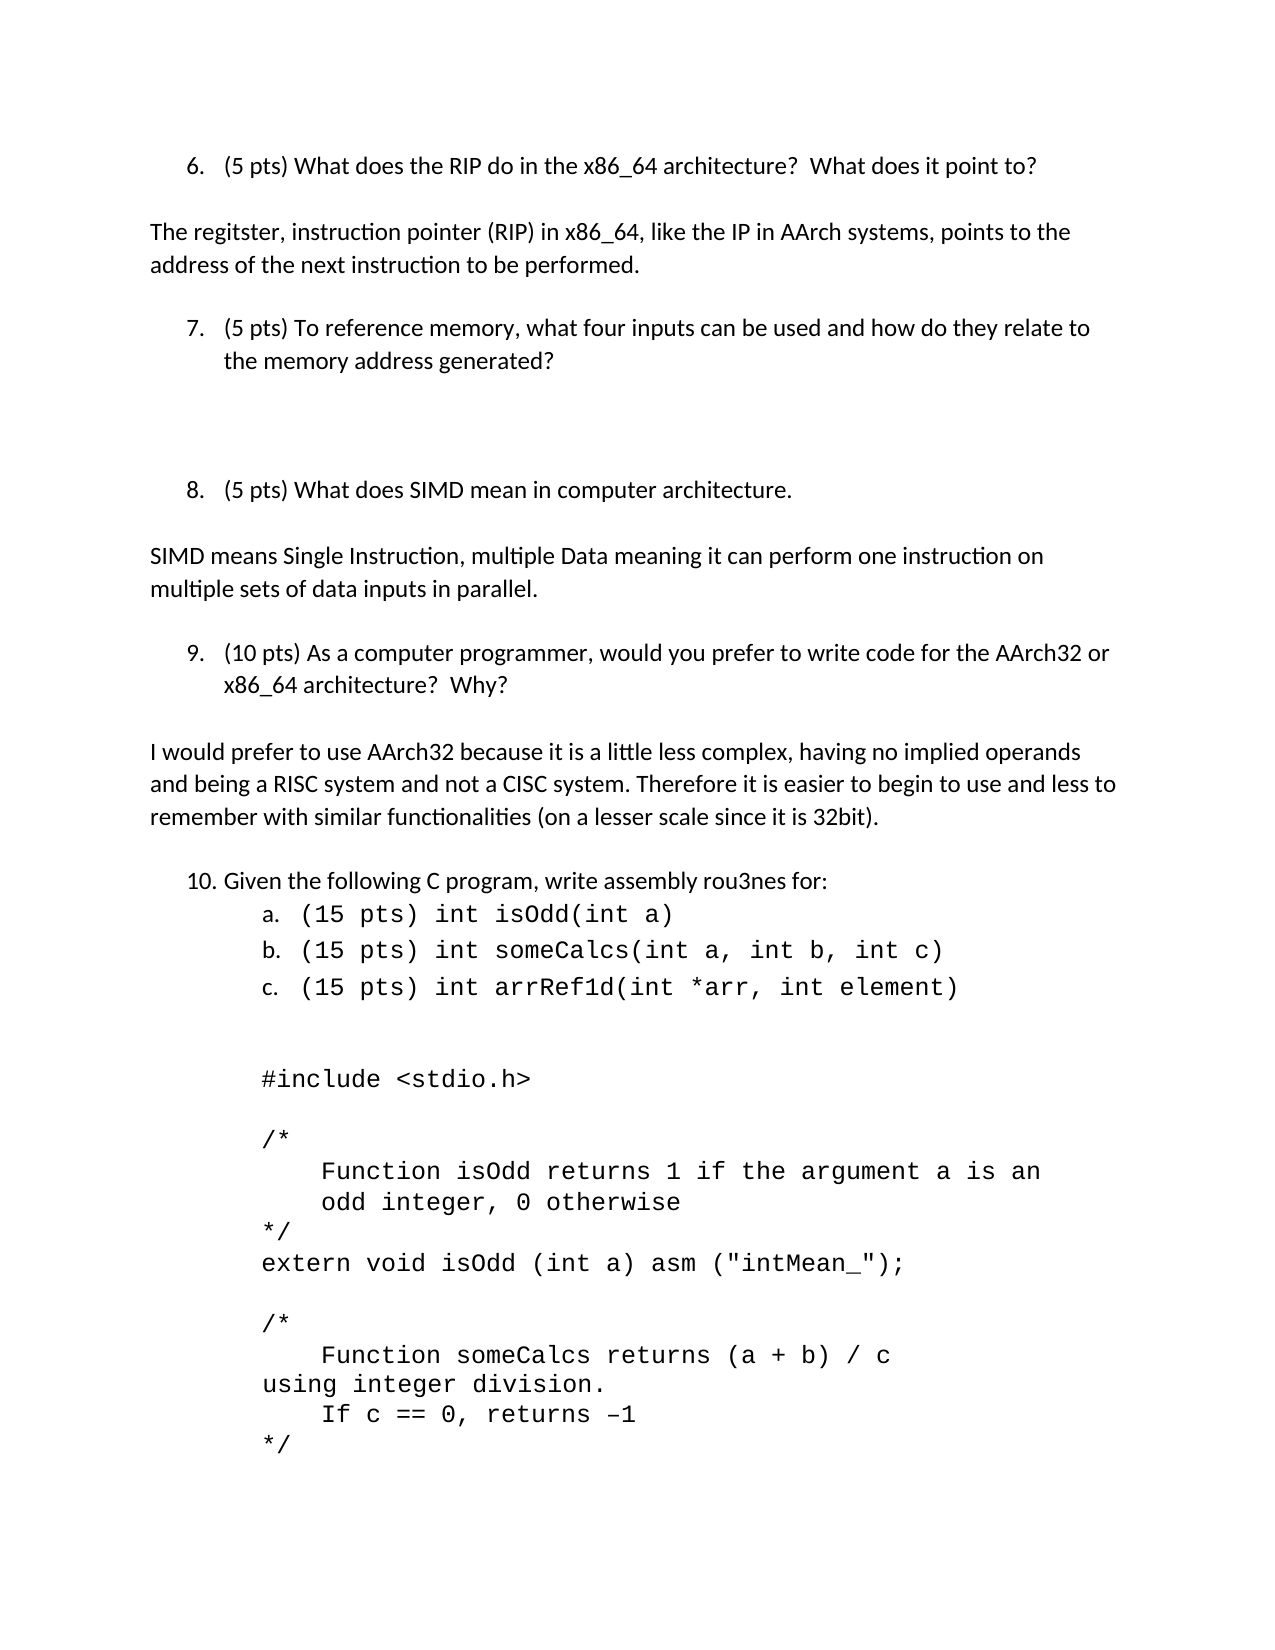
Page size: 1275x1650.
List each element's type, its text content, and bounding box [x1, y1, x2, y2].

text */ [261, 1433, 1088, 1461]
list (15 pts) int arrRef1d(int *arr, int element) [262, 971, 1124, 1002]
text /* [261, 1128, 1088, 1156]
list (10 pts) As a computer programmer, would you prefer to write code for the AArch32 or x86_64 architecture? Why? [186, 637, 1124, 700]
list (5 pts) What does the RIP do in the x86_64 architecture? What does it point to? [186, 150, 1124, 180]
list (15 pts) int isOdd(int a) [262, 898, 1124, 929]
text Function someCalcs returns (a + b) / c using integer division. [261, 1342, 983, 1400]
text Function isOdd returns 1 if the argument a is an [261, 1158, 1088, 1187]
list (5 pts) What does SIMD mean in computer architecture. [186, 474, 1124, 505]
text odd integer, 0 otherwise [261, 1189, 1088, 1217]
list (15 pts) int someCalcs(int a, int b, int c) [262, 934, 1124, 966]
text The regitster, instruction pointer (RIP) in x86_64, like the IP in AArch systems, points to the address of the next instruction to be performed. [150, 216, 1124, 279]
text */ [261, 1220, 1088, 1248]
text If c == 0, returns –1 [261, 1402, 1088, 1430]
list (5 pts) To reference memory, what four inputs can be used and how do they relate to the memory address generated? [186, 312, 1124, 376]
text I would prefer to use AArch32 because it is a little less complex, having no implied operands and being a RISC system and not a CISC system. Therefore it is easier to begin to use and less to remember with similar functionalities (on a lesser scale since it is 32bit). [150, 736, 1124, 832]
text SIMD means Single Instruction, multiple Data meaning it can perform one instruction on multiple sets of data inputs in parallel. [150, 540, 1124, 604]
text #include <stdio.h> [261, 1067, 1088, 1095]
text /* [261, 1311, 1088, 1340]
text extern void isOdd (int a) asm ("intMean_"); [261, 1251, 1088, 1279]
list Given the following C program, write assembly rou3nes for: [186, 865, 1124, 895]
